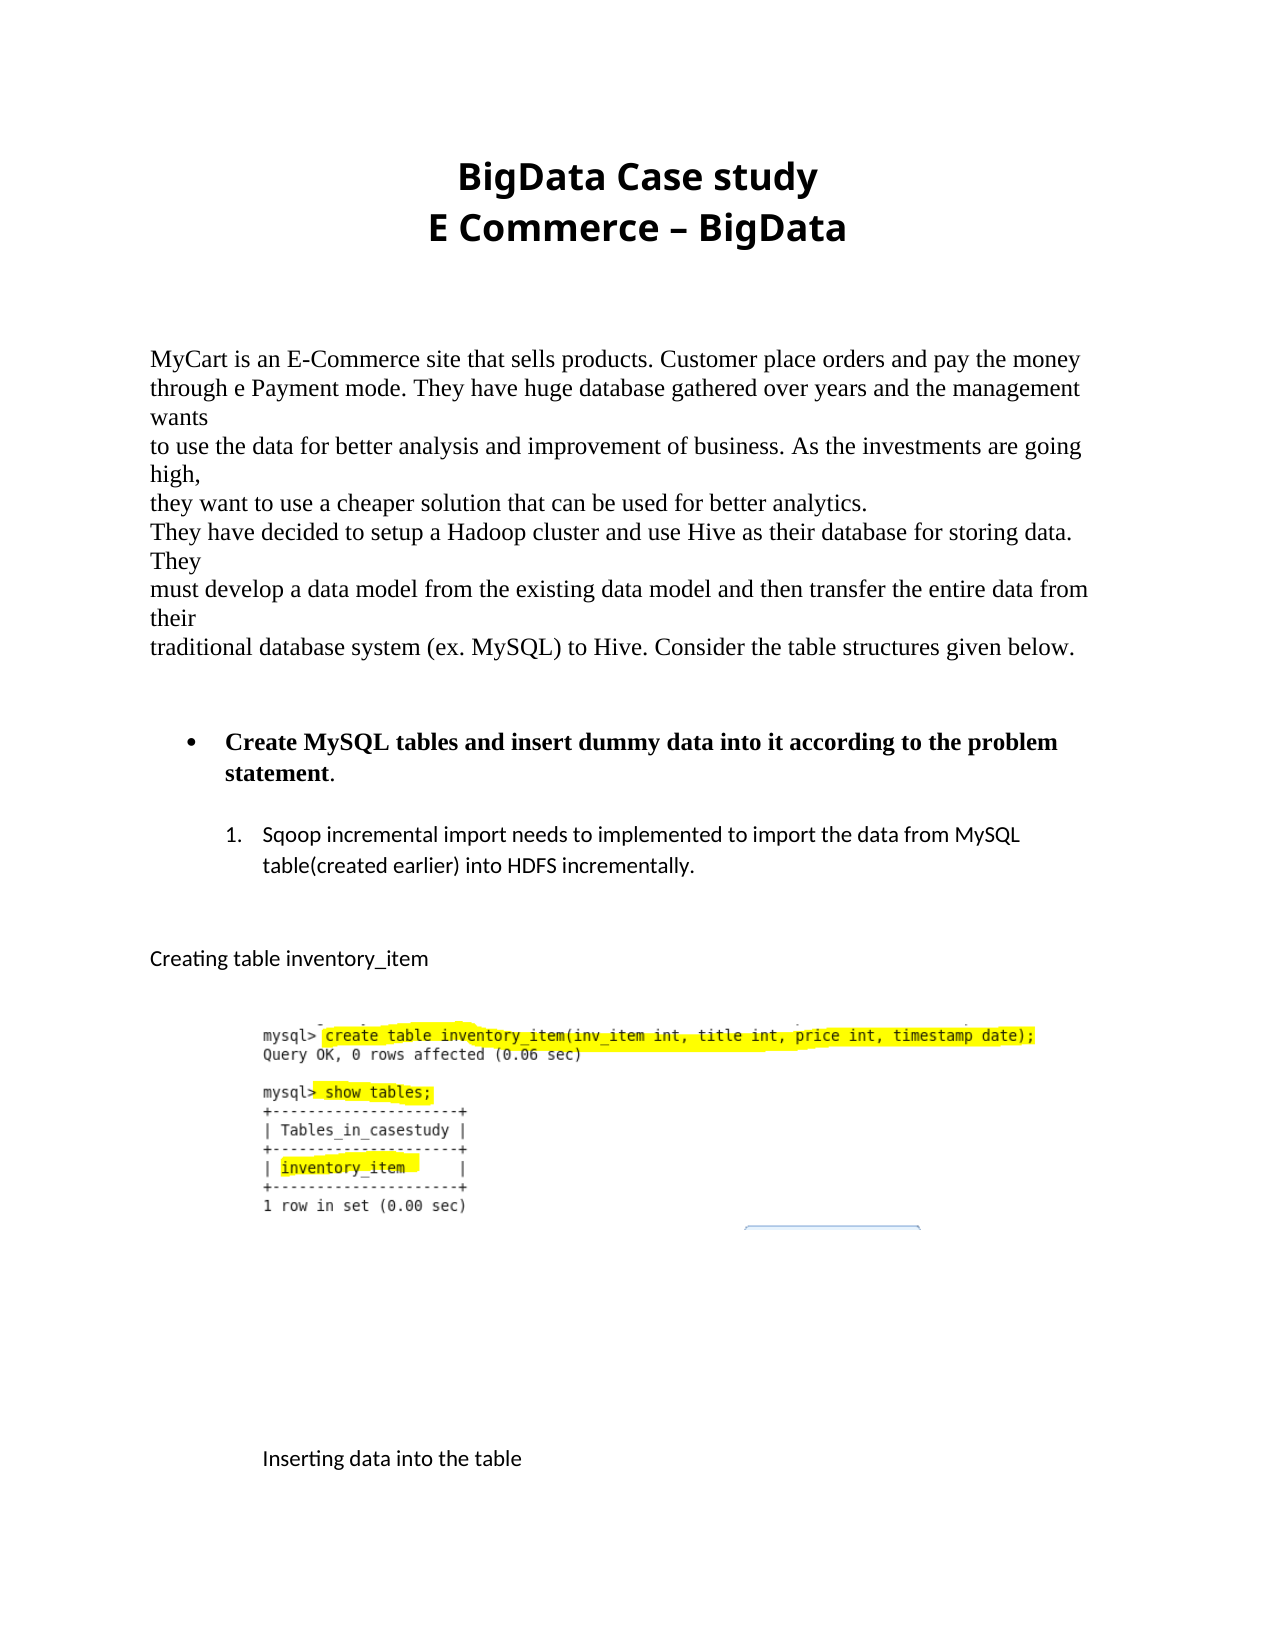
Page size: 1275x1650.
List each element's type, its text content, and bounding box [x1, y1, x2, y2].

list Inserting data into the table [262, 1444, 1125, 1472]
text E Commerce – BigData [150, 201, 1125, 252]
text they want to use a cheaper solution that can be used for better analytics. [150, 488, 1125, 517]
text through e Payment mode. They have huge database gathered over years and the management wants [150, 373, 1125, 431]
text traditional database system (ex. MySQL) to Hive. Consider the table structures given below. [150, 632, 1125, 661]
text MyCart is an E-Commerce site that sells products. Customer place orders and pay the money [150, 344, 1125, 373]
list Create MySQL tables and insert dummy data into it according to the problem statement. [187, 727, 1125, 787]
text BigData Case study [150, 150, 1125, 201]
picture [262, 1021, 1238, 1230]
text must develop a data model from the existing data model and then transfer the entire data from their [150, 574, 1125, 632]
list Sqoop incremental import needs to implemented to import the data from MySQL table(created earlier) into HDFS incrementally. [225, 821, 1125, 879]
text to use the data for better analysis and improvement of business. As the investments are going high, [150, 431, 1125, 488]
text Creating table inventory_item [150, 944, 1125, 973]
text They have decided to setup a Hadoop cluster and use Hive as their database for storing data. They [150, 517, 1125, 574]
